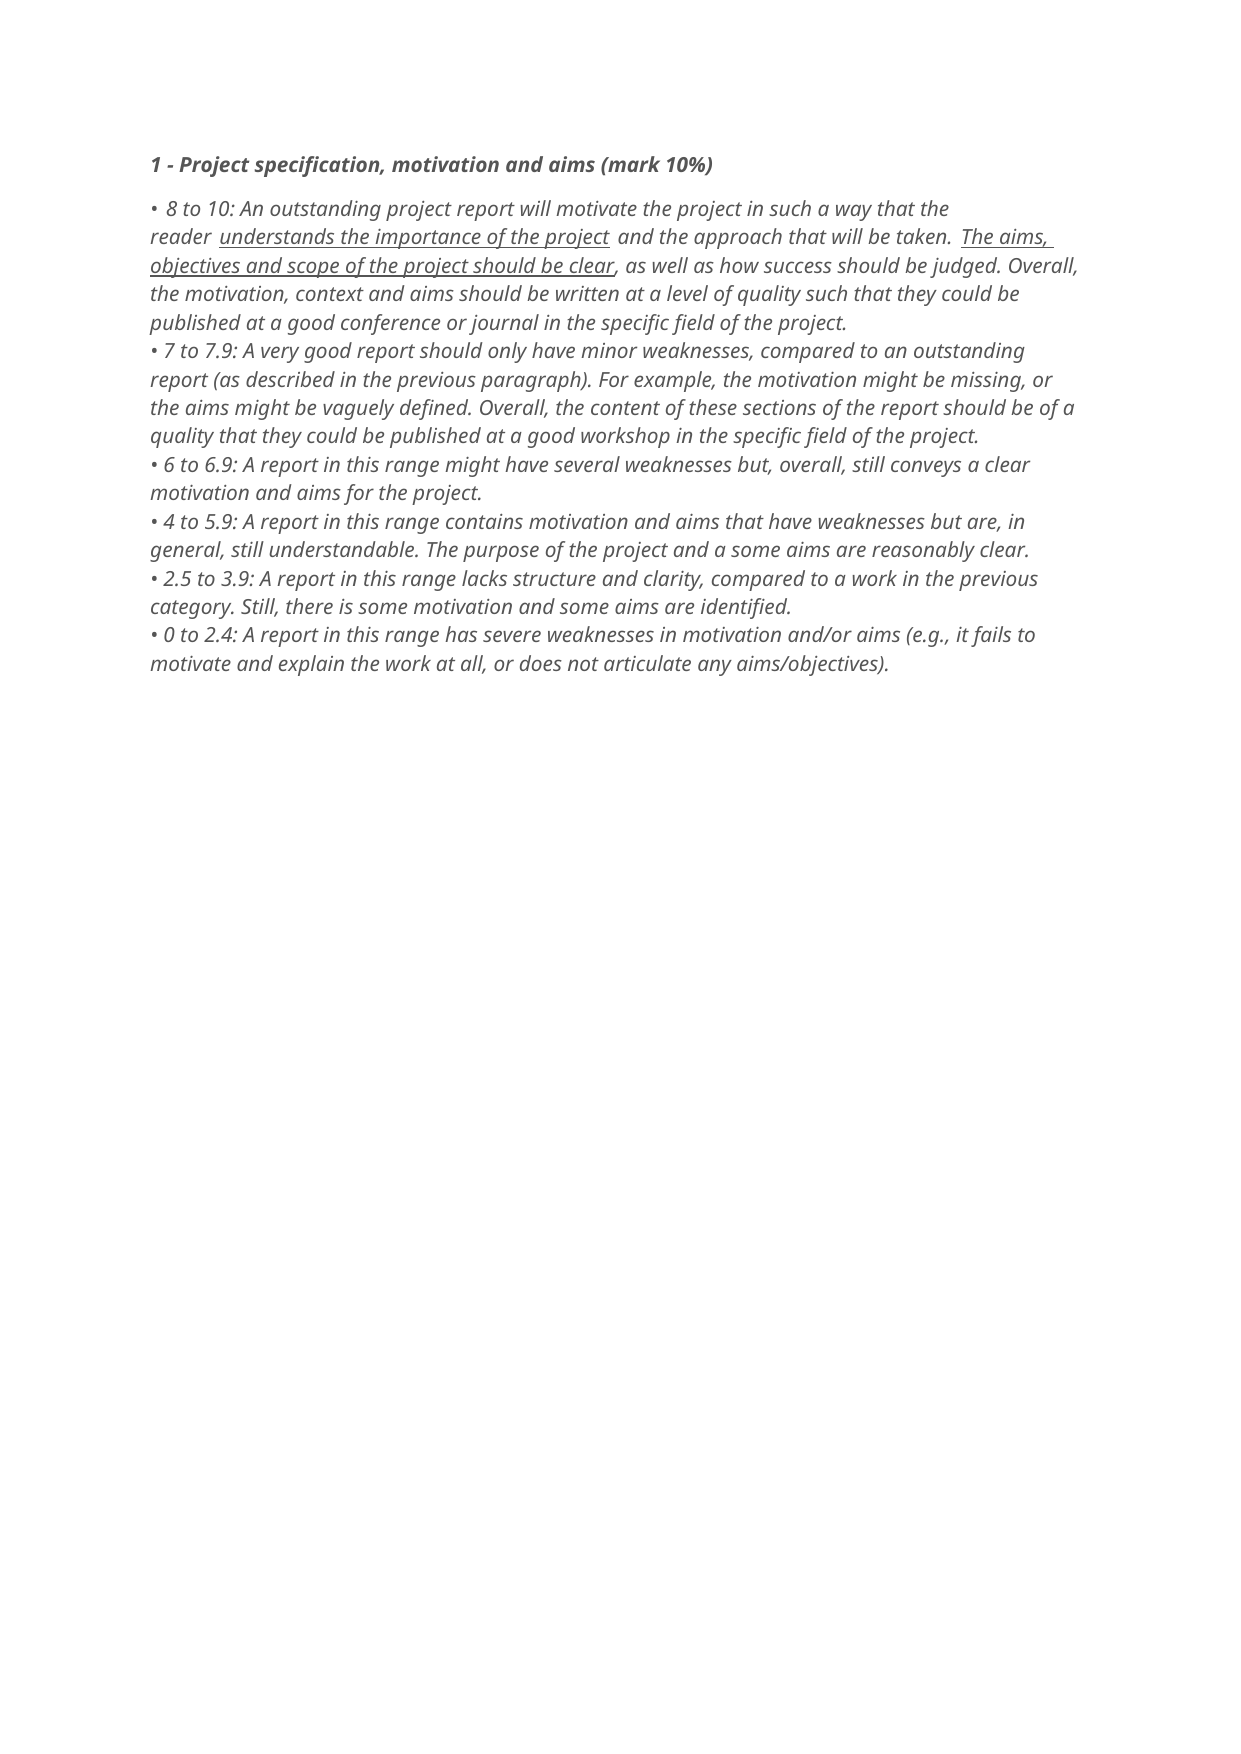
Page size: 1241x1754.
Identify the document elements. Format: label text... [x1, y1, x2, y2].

text 1 - Project specification, motivation and aims (mark 10%) [150, 150, 1090, 178]
text • 8 to 10: An outstanding project report will motivate the project in such a way that the reader understands the importance of the project and the approach that will be taken. The aims, objectives and scope of the project should be clear, as well as how success should be judged. Overall, the motivation, context and aims should be written at a level of quality such that they could be published at a good conference or journal in the specific field of the project. • 7 to 7.9: A very good report should only have minor weaknesses, compared to an outstanding report (as described in the previous paragraph). For example, the motivation might be missing, or the aims might be vaguely defined. Overall, the content of these sections of the report should be of a quality that they could be published at a good workshop in the specific field of the project. • 6 to 6.9: A report in this range might have several weaknesses but, overall, still conveys a clear motivation and aims for the project. • 4 to 5.9: A report in this range contains motivation and aims that have weaknesses but are, in general, still understandable. The purpose of the project and a some aims are reasonably clear. • 2.5 to 3.9: A report in this range lacks structure and clarity, compared to a work in the previous category. Still, there is some motivation and some aims are identified. • 0 to 2.4: A report in this range has severe weaknesses in motivation and/or aims (e.g., it fails to motivate and explain the work at all, or does not articulate any aims/objectives). [150, 194, 1090, 677]
